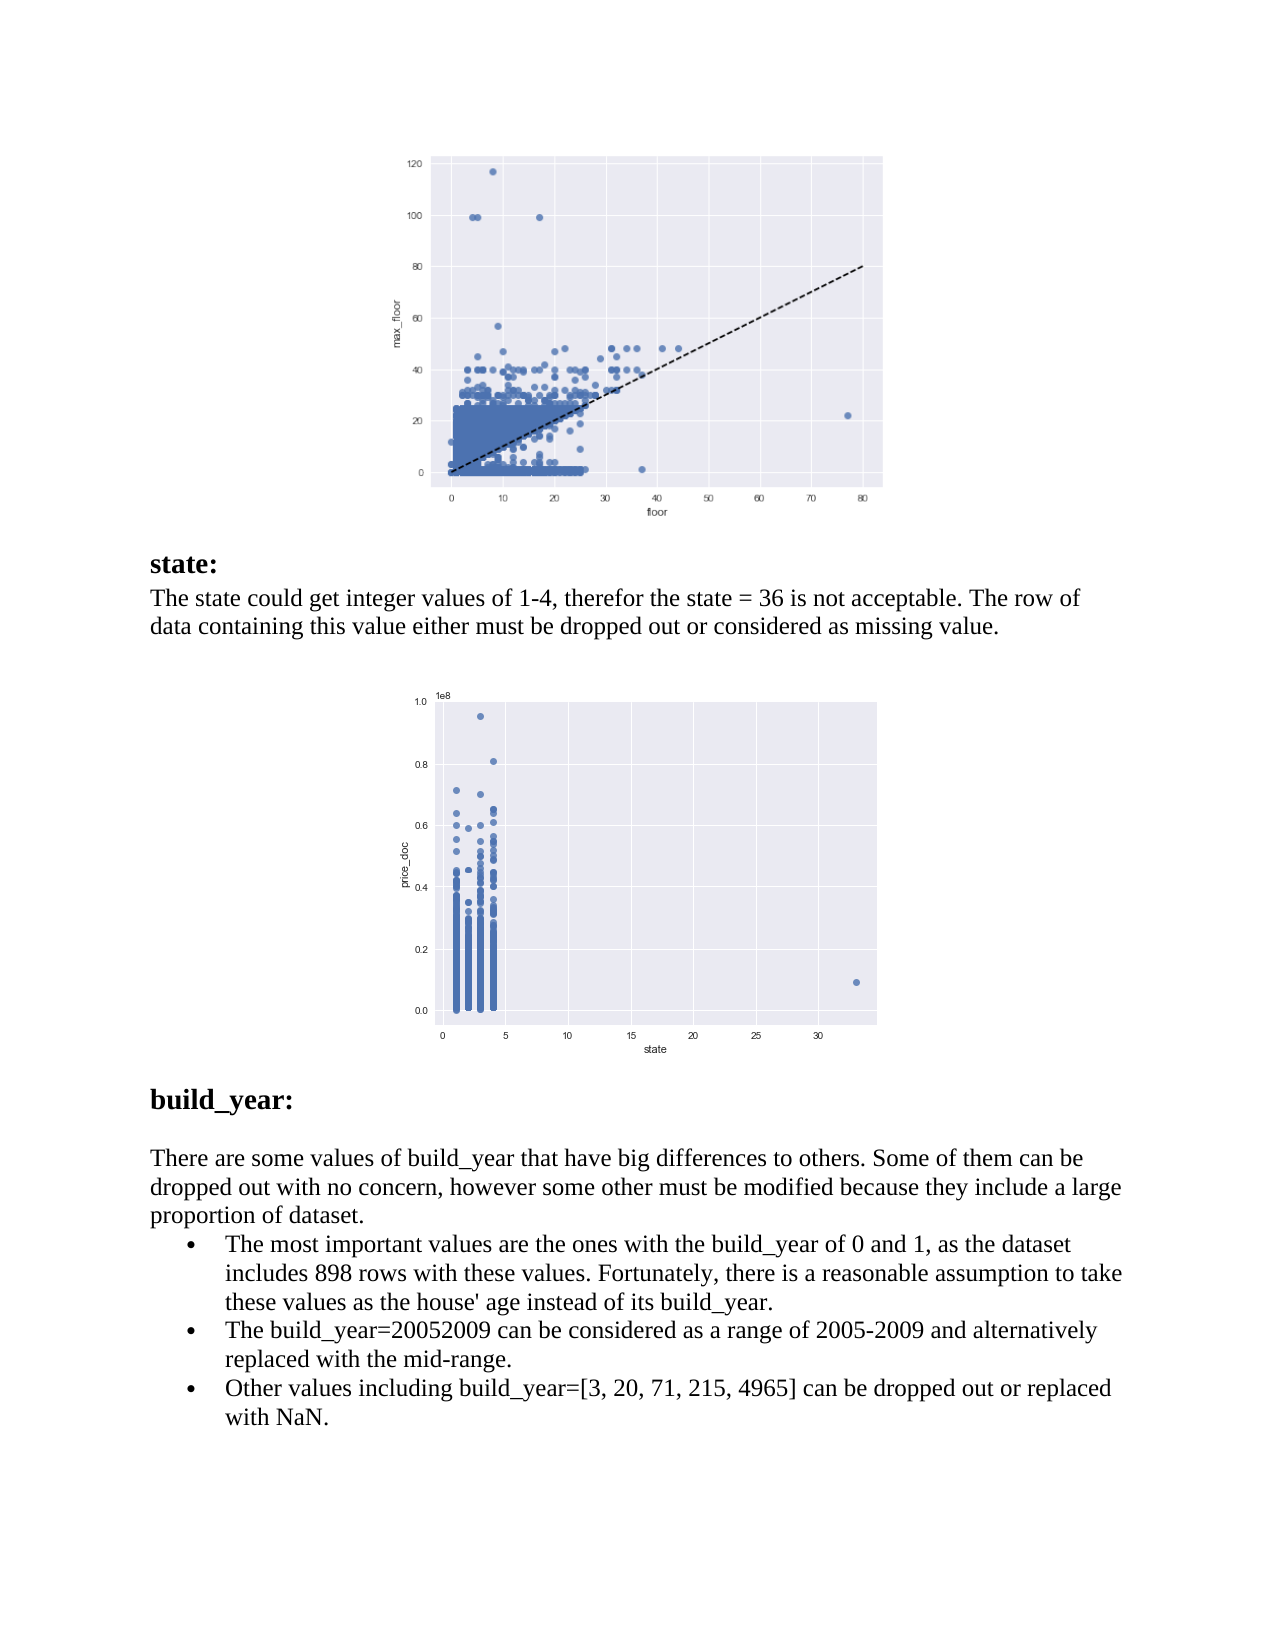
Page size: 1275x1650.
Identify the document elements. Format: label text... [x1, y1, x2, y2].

picture [393, 685, 882, 1061]
subtitle state: [150, 547, 1125, 580]
subtitle build_year: [150, 1082, 1125, 1115]
list Other values including build_year=[3, 20, 71, 215, 4965] can be dropped out or replaced with NaN. [187, 1373, 1125, 1431]
text There are some values of build_year that have big differences to others. Some of them can be dropped out with no concern, however some other must be modified because they include a large proportion of dataset. [150, 1143, 1125, 1229]
list The build_year=20052009 can be considered as a range of 2005-2009 and alternatively replaced with the mid-range. [187, 1316, 1125, 1373]
list The most important values are the ones with the build_year of 0 and 1, as the dataset includes 898 rows with these values. Fortunately, there is a reasonable assumption to take these values as the house' age instead of its build_year. [187, 1229, 1125, 1316]
picture [385, 150, 890, 525]
text The state could get integer values of 1-4, therefor the state = 36 is not acceptable. The row of data containing this value either must be dropped out or considered as missing value. [150, 583, 1125, 640]
